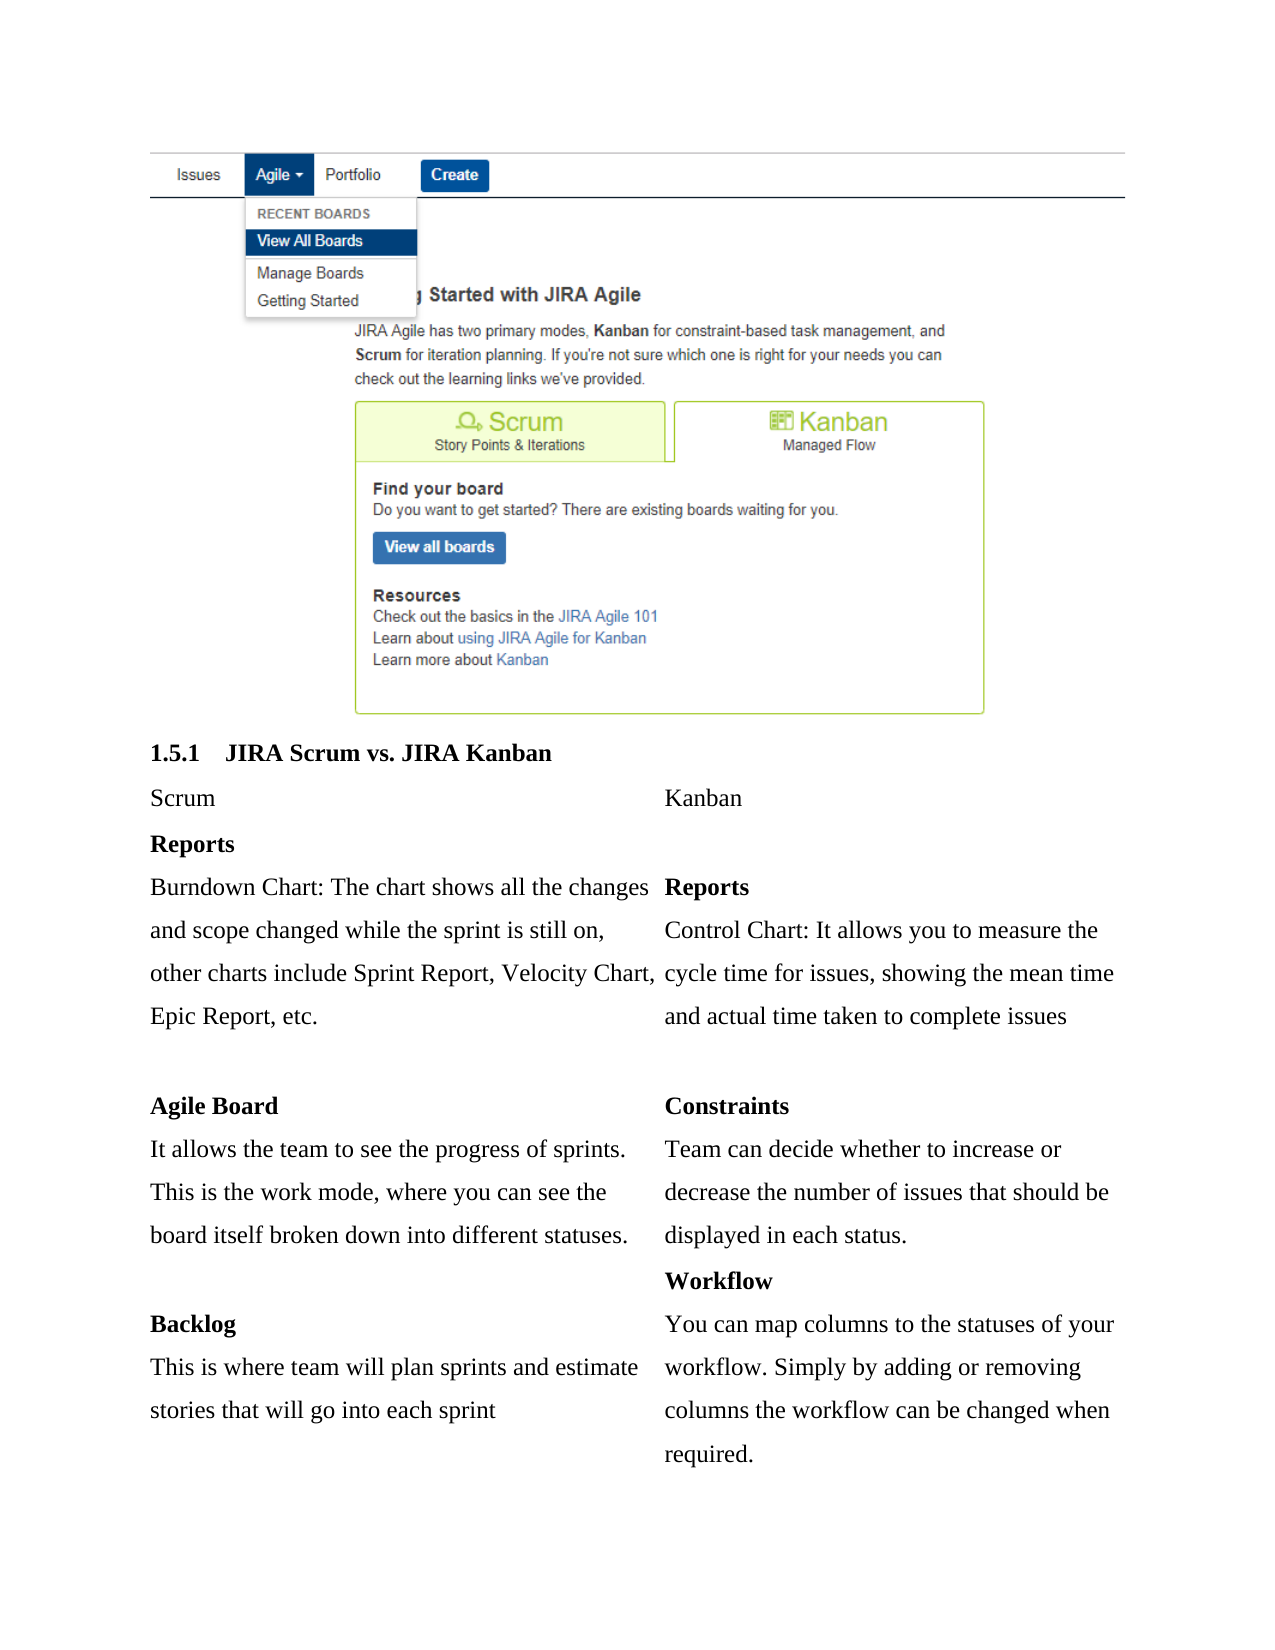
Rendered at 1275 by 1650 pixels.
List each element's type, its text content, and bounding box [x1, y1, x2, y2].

table_cell Reports Control Chart: It allows you to measure the cycle time for issues, showing the mean time and actual time taken to complete issues [663, 828, 1133, 1089]
table_header Scrum [149, 781, 663, 827]
table_cell Agile Board It allows the team to see the progress of sprints. This is the work mode, where you can see the board itself broken down into different statuses. [149, 1089, 663, 1265]
table_cell Reports Burndown Chart: The chart shows all the changes and scope changed while the sprint is still on, other charts include Sprint Report, Velocity Chart, Epic Report, etc. [149, 828, 663, 1089]
table_cell Constraints Team can decide whether to increase or decrease the number of issues that should be displayed in each status. [663, 1089, 1133, 1265]
subtitle JIRA Scrum vs. JIRA Kanban [150, 738, 1125, 767]
table_cell Backlog This is where team will plan sprints and estimate stories that will go into each sprint [149, 1265, 663, 1483]
picture [150, 150, 1125, 724]
table_cell Workflow You can map columns to the statuses of your workflow. Simply by adding or removing columns the workflow can be changed when required. [663, 1265, 1133, 1483]
table_header Kanban [663, 781, 1133, 827]
